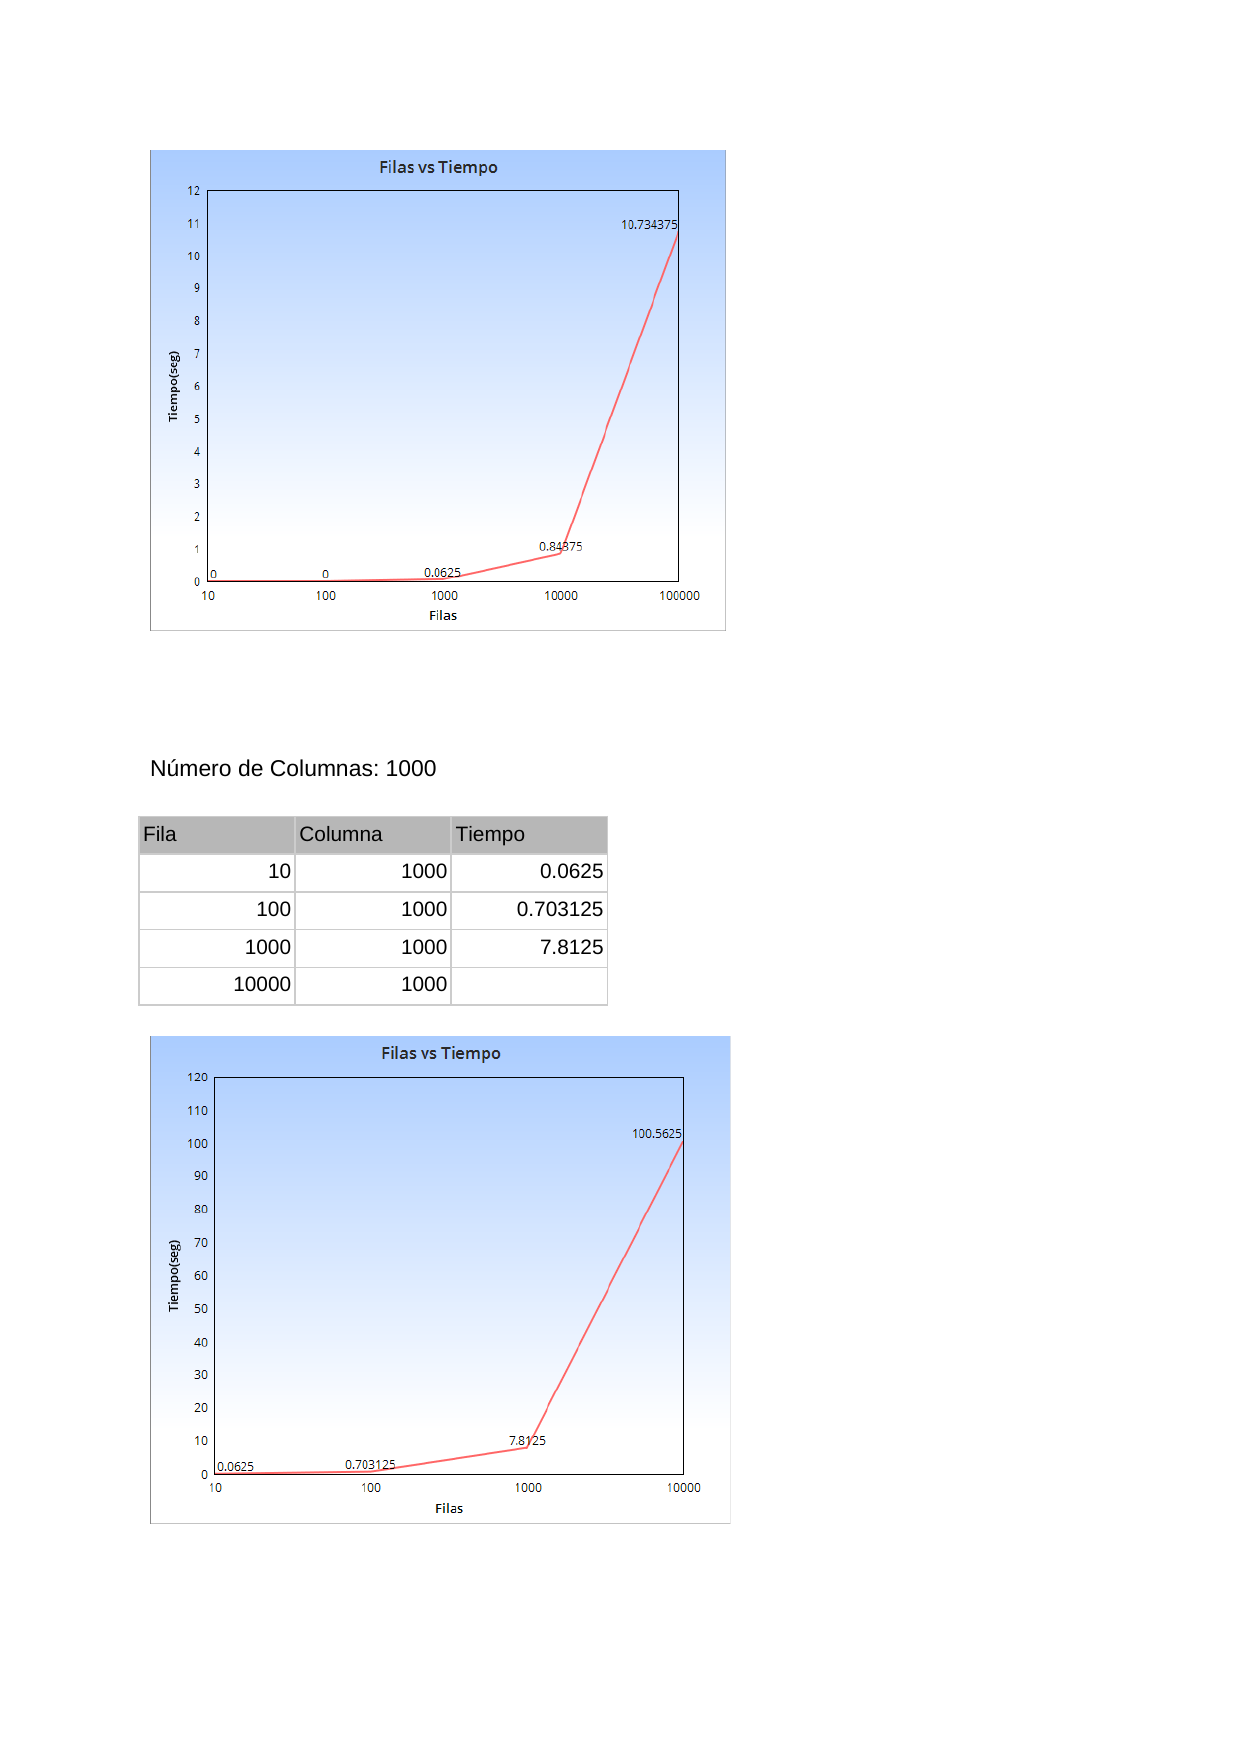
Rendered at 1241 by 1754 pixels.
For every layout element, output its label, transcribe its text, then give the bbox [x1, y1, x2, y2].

table_cell 1000 [296, 968, 450, 1004]
table_header Columna [296, 817, 450, 853]
table_cell 100 [140, 893, 294, 929]
table_cell 1000 [140, 930, 294, 966]
table_cell 10000 [140, 968, 294, 1004]
text Número de Columnas: 1000 [150, 755, 1090, 782]
table_cell 0.703125 [452, 893, 607, 929]
table_cell 7.8125 [452, 930, 607, 966]
table_cell 0.0625 [452, 855, 607, 891]
table_cell 1000 [296, 930, 450, 966]
table_cell 10 [140, 855, 294, 891]
picture [150, 1036, 731, 1524]
table_cell [452, 968, 607, 1004]
table_header Fila [140, 817, 294, 853]
table_header Tiempo [452, 817, 607, 853]
table_cell 1000 [296, 855, 450, 891]
picture [150, 150, 726, 631]
table_cell 1000 [296, 893, 450, 929]
